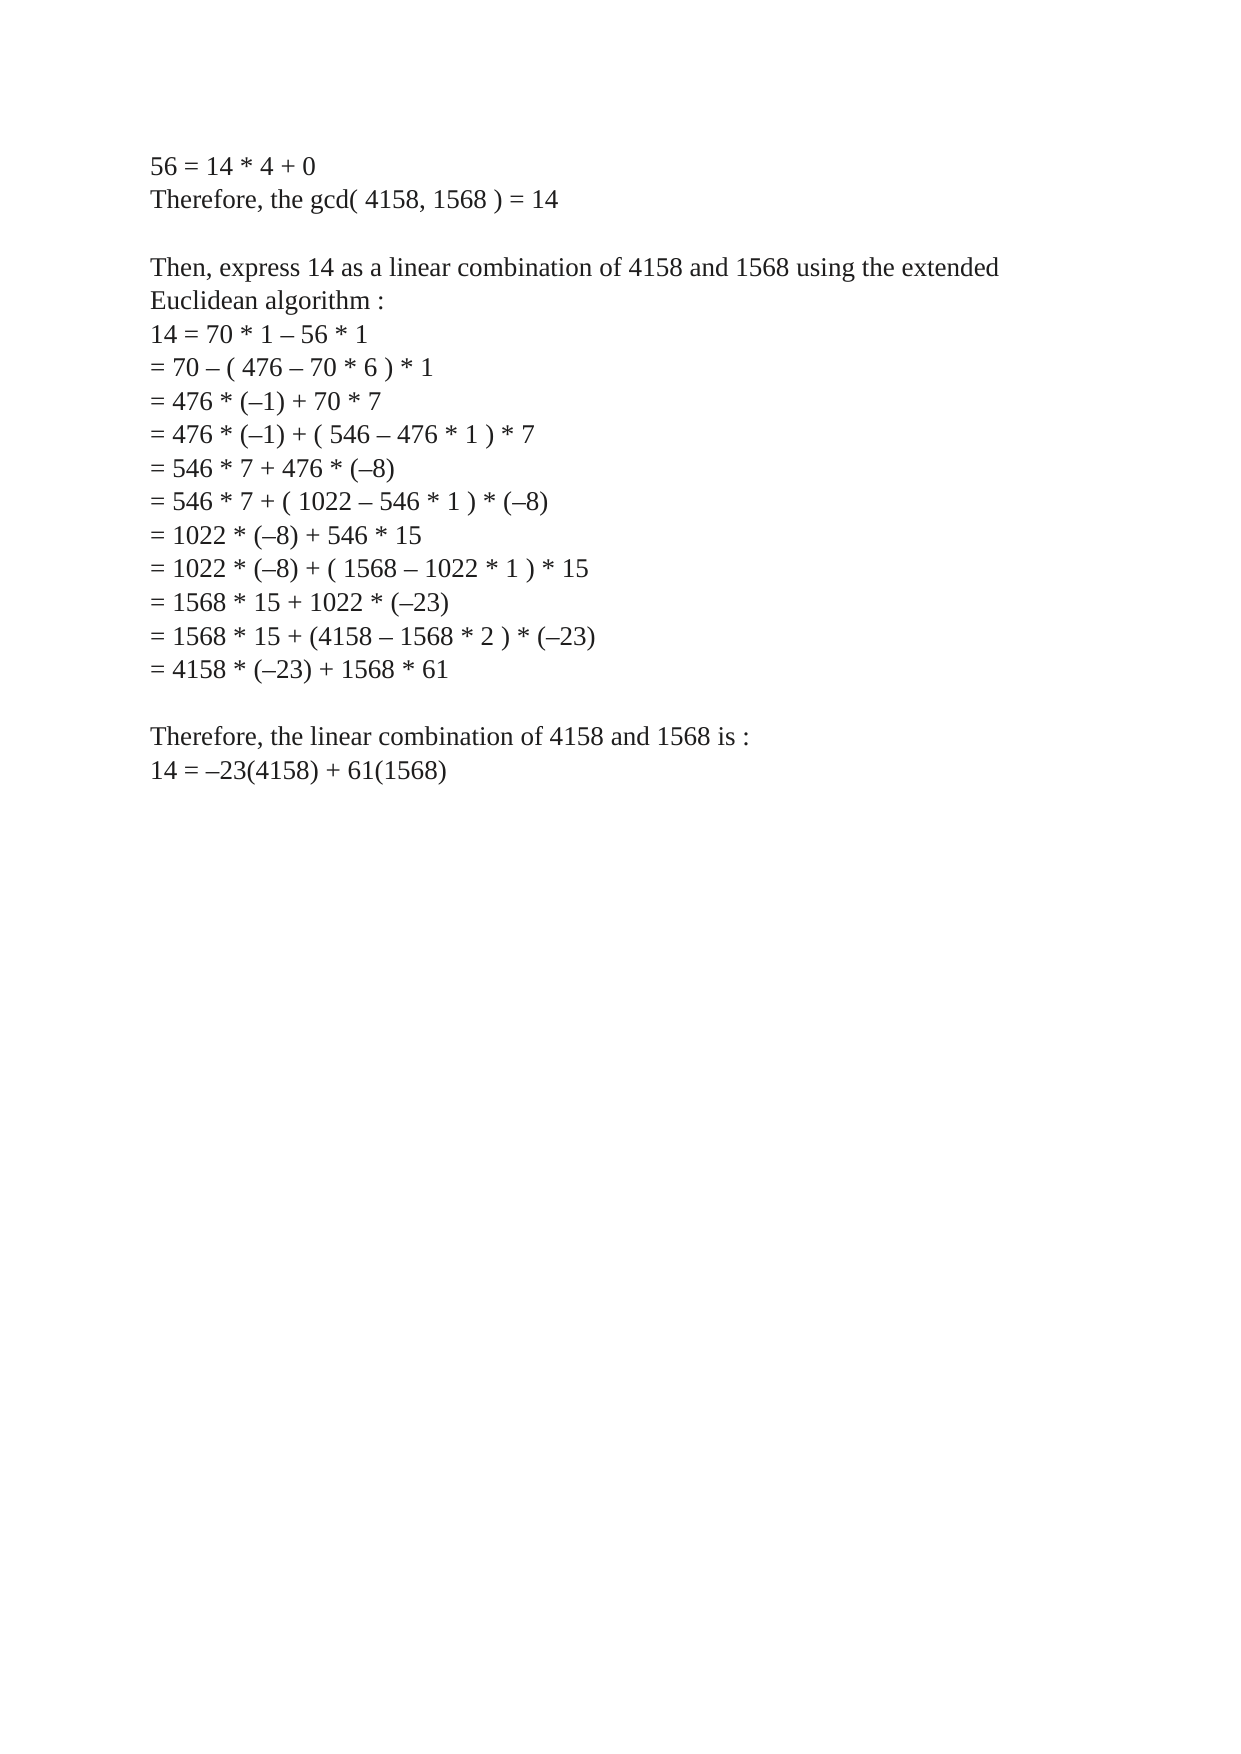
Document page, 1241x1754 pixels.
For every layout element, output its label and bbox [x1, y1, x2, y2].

text [150, 150, 1090, 785]
